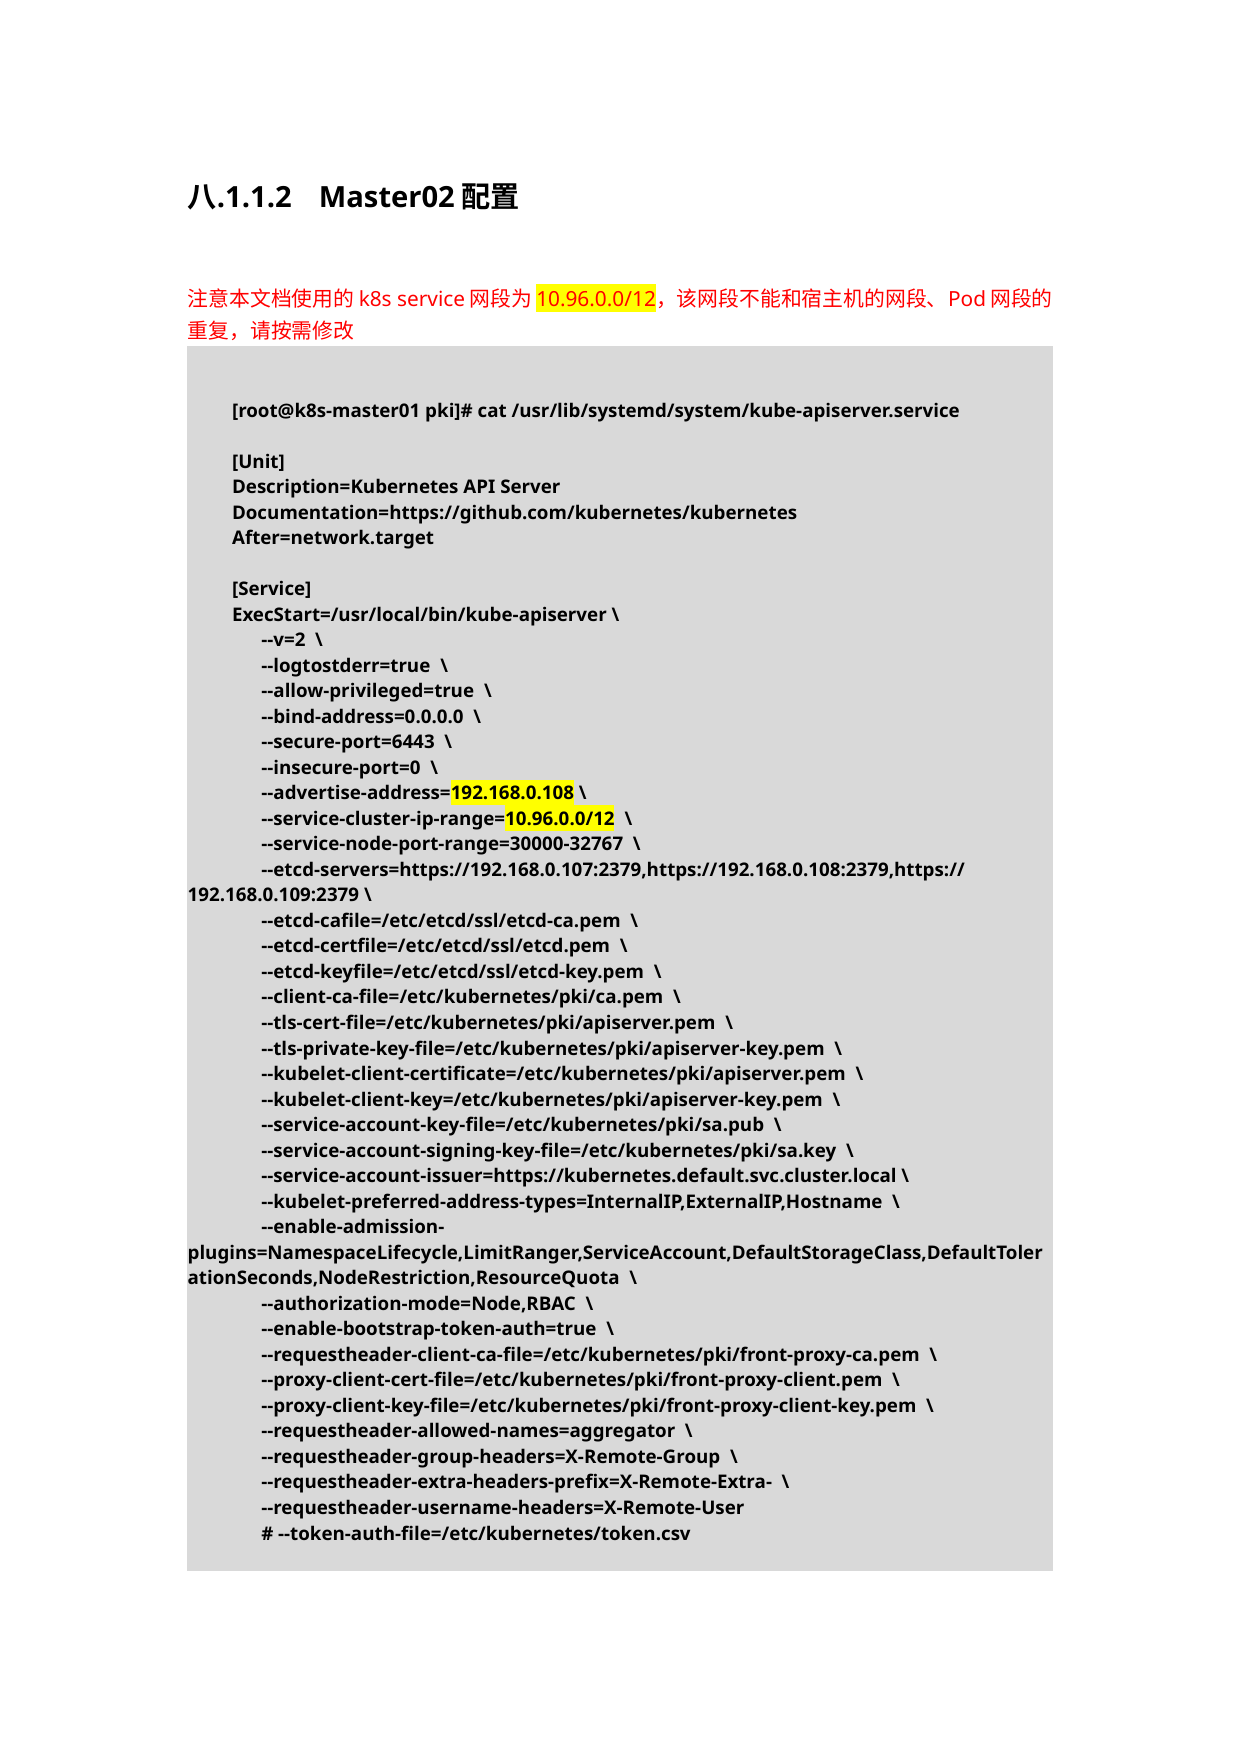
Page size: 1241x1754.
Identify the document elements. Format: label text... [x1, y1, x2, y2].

text --insecure-port=0 \ [187, 754, 1053, 780]
text --service-account-issuer=https://kubernetes.default.svc.cluster.local \ [187, 1162, 1053, 1188]
text --allow-privileged=true \ [187, 678, 1053, 703]
text --service-cluster-ip-range=10.96.0.0/12 \ [614, 805, 1053, 831]
text Description=Kubernetes API Server [187, 473, 1053, 499]
text --secure-port=6443 \ [187, 729, 1053, 754]
text --etcd-certfile=/etc/etcd/ssl/etcd.pem \ [187, 933, 1053, 958]
text --bind-address=0.0.0.0 \ [187, 703, 1053, 729]
text --requestheader-client-ca-file=/etc/kubernetes/pki/front-proxy-ca.pem \ [187, 1341, 1053, 1367]
text --requestheader-group-headers=X-Remote-Group \ [187, 1443, 1053, 1469]
text --etcd-cafile=/etc/etcd/ssl/etcd-ca.pem \ [187, 907, 1053, 933]
text --service-cluster-ip-range=10.96.0.0/12 \ [187, 805, 505, 831]
text --tls-private-key-file=/etc/kubernetes/pki/apiserver-key.pem \ [187, 1035, 1053, 1060]
text --logtostderr=true \ [187, 652, 1053, 678]
text --requestheader-username-headers=X-Remote-User [187, 1494, 1053, 1520]
text --advertise-address=192.168.0.108 \ [187, 780, 451, 805]
text --advertise-address=192.168.0.108 \ [574, 780, 1053, 805]
text --enable-bootstrap-token-auth=true \ [187, 1316, 1053, 1341]
text --authorization-mode=Node,RBAC \ [187, 1290, 1053, 1316]
text --enable-admission-plugins=NamespaceLifecycle,LimitRanger,ServiceAccount,DefaultStorageClass,DefaultTolerationSeconds,NodeRestriction,ResourceQuota \ [187, 1213, 1053, 1290]
subtitle Master02配置 [187, 162, 1053, 227]
text [root@k8s-master01 pki]# cat /usr/lib/systemd/system/kube-apiserver.service [187, 397, 1053, 422]
text --v=2 \ [187, 627, 1053, 652]
text --proxy-client-cert-file=/etc/kubernetes/pki/front-proxy-client.pem \ [187, 1367, 1053, 1392]
text --service-account-signing-key-file=/etc/kubernetes/pki/sa.key \ [187, 1137, 1053, 1162]
text --client-ca-file=/etc/kubernetes/pki/ca.pem \ [187, 984, 1053, 1009]
text --service-account-key-file=/etc/kubernetes/pki/sa.pub \ [187, 1111, 1053, 1137]
text After=network.target [187, 524, 1053, 550]
text --kubelet-preferred-address-types=InternalIP,ExternalIP,Hostname \ [187, 1188, 1053, 1213]
text --requestheader-allowed-names=aggregator \ [187, 1418, 1053, 1443]
text --tls-cert-file=/etc/kubernetes/pki/apiserver.pem \ [187, 1009, 1053, 1035]
text ExecStart=/usr/local/bin/kube-apiserver \ [187, 601, 1053, 627]
text 注意本文档使用的k8s service网段为10.96.0.0/12，该网段不能和宿主机的网段、Pod网段的重复，请按需修改 [187, 281, 1053, 346]
text --requestheader-extra-headers-prefix=X-Remote-Extra- \ [187, 1469, 1053, 1494]
text --kubelet-client-certificate=/etc/kubernetes/pki/apiserver.pem \ [187, 1060, 1053, 1086]
text --proxy-client-key-file=/etc/kubernetes/pki/front-proxy-client-key.pem \ [187, 1392, 1053, 1418]
text --service-node-port-range=30000-32767 \ [187, 831, 1053, 856]
text --kubelet-client-key=/etc/kubernetes/pki/apiserver-key.pem \ [187, 1086, 1053, 1111]
text --etcd-servers=https://192.168.0.107:2379,https://192.168.0.108:2379,https://192.168.0.109:2379 \ [187, 856, 1053, 907]
text [Service] [187, 576, 1053, 601]
text # --token-auth-file=/etc/kubernetes/token.csv [187, 1520, 1053, 1545]
text --etcd-keyfile=/etc/etcd/ssl/etcd-key.pem \ [187, 958, 1053, 984]
text [Unit] [187, 448, 1053, 473]
text Documentation=https://github.com/kubernetes/kubernetes [187, 499, 1053, 524]
